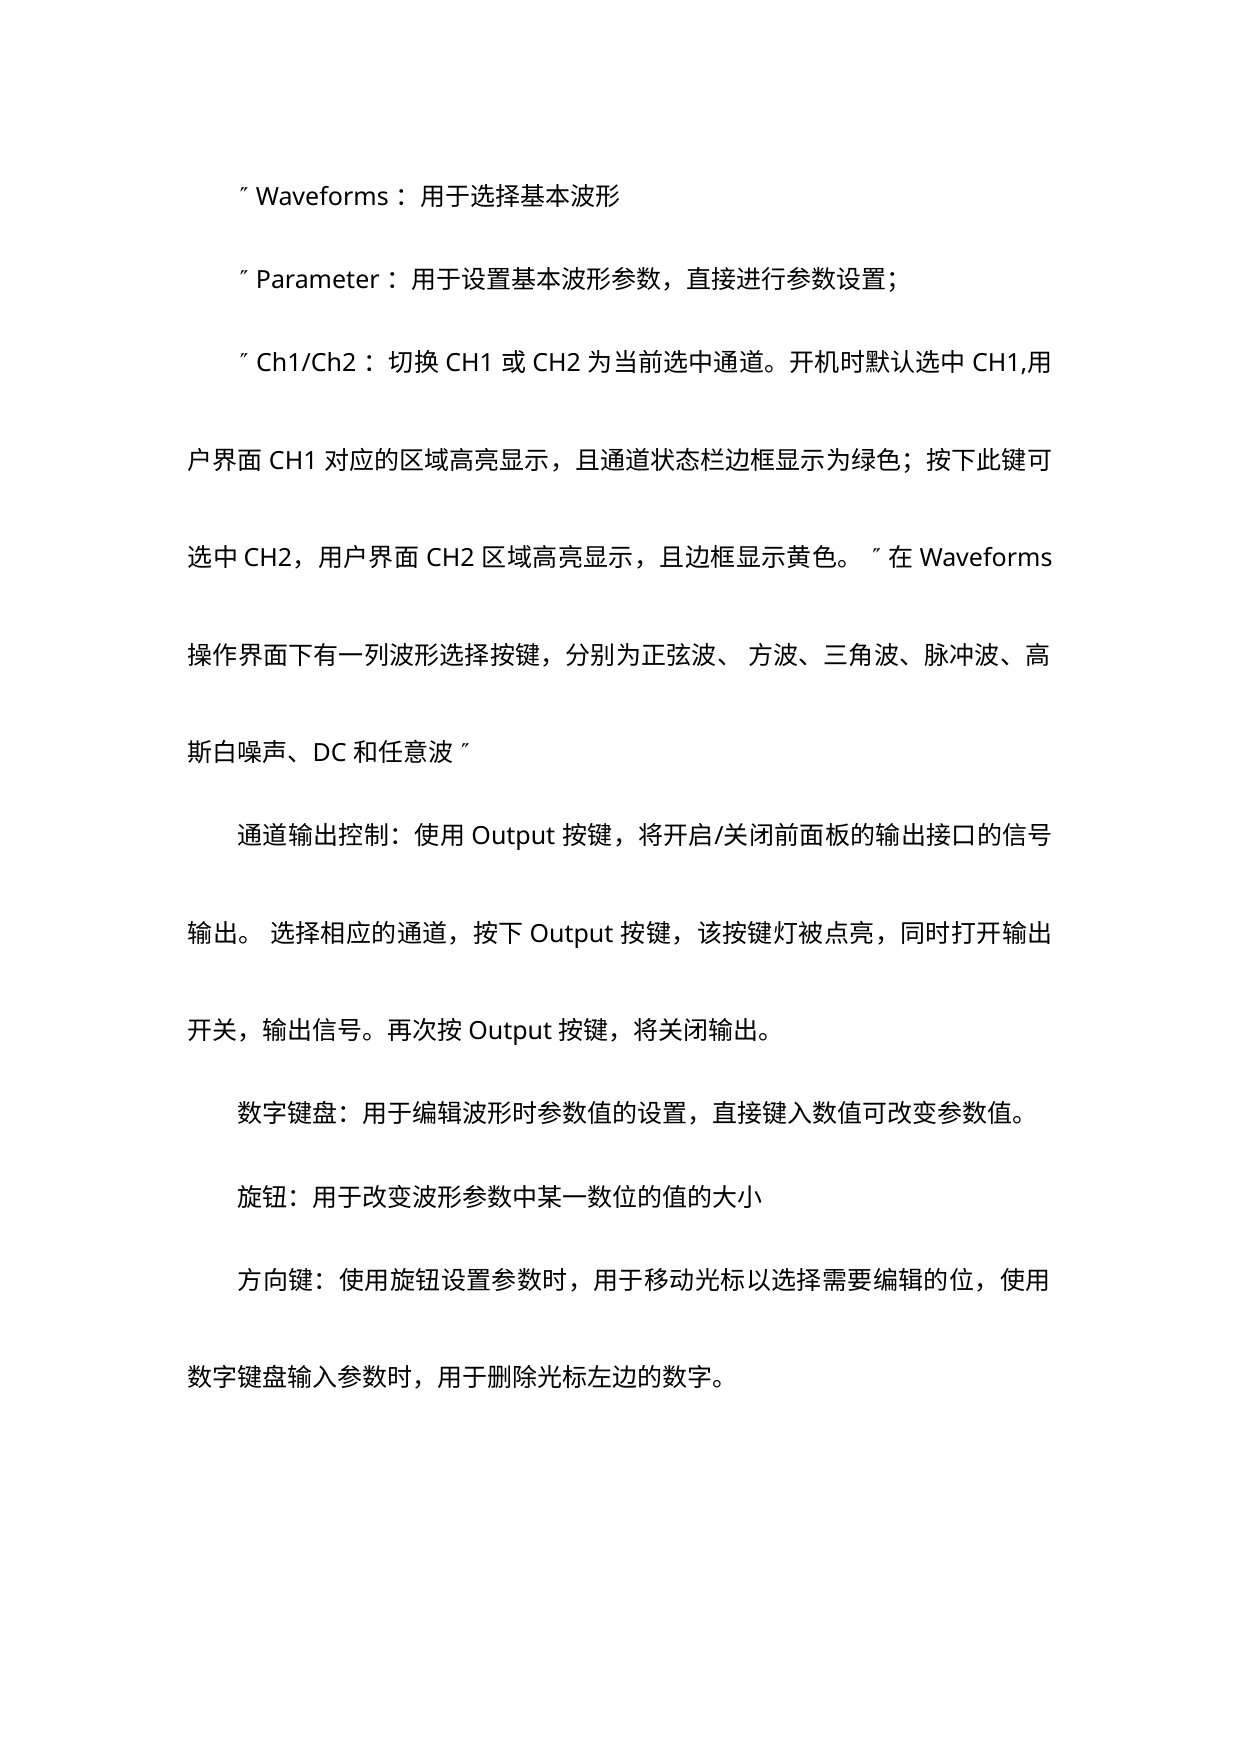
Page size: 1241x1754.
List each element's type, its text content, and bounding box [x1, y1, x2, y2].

text 旋钮：用于改变波形参数中某一数位的值的大小 [187, 1163, 1053, 1228]
text Parameter ：用于设置基本波形参数，直接进行参数设置； [187, 245, 1053, 310]
text 通道输出控制：使用 Output 按键，将开启/关闭前面板的输出接口的信号输出。 选择相应的通道，按下Output 按键，该按键灯被点亮，同时打开输出开关，输出信号。再次按 Output 按键，将关闭输出。 [187, 801, 1053, 1061]
text Waveforms ：用于选择基本波形 [187, 162, 1053, 227]
text 数字键盘：用于编辑波形时参数值的设置，直接键入数值可改变参数值。 [187, 1079, 1053, 1144]
text 方向键：使用旋钮设置参数时，用于移动光标以选择需要编辑的位，使用数字键盘输入参数时，用于删除光标左边的数字。 [187, 1246, 1053, 1408]
text Ch1/Ch2 ：切换 CH1 或 CH2 为当前选中通道。开机时默认选中CH1,用户界面 CH1 对应的区域高亮显示，且通道状态栏边框显示为绿色；按下此键可选中CH2，用户界面 CH2 区域高亮显示，且边框显示黄色。 在 Waveforms 操作界面下有一列波形选择按键，分别为正弦波、 方波、三角波、脉冲波、高斯白噪声、DC 和任意波 [187, 328, 1053, 783]
